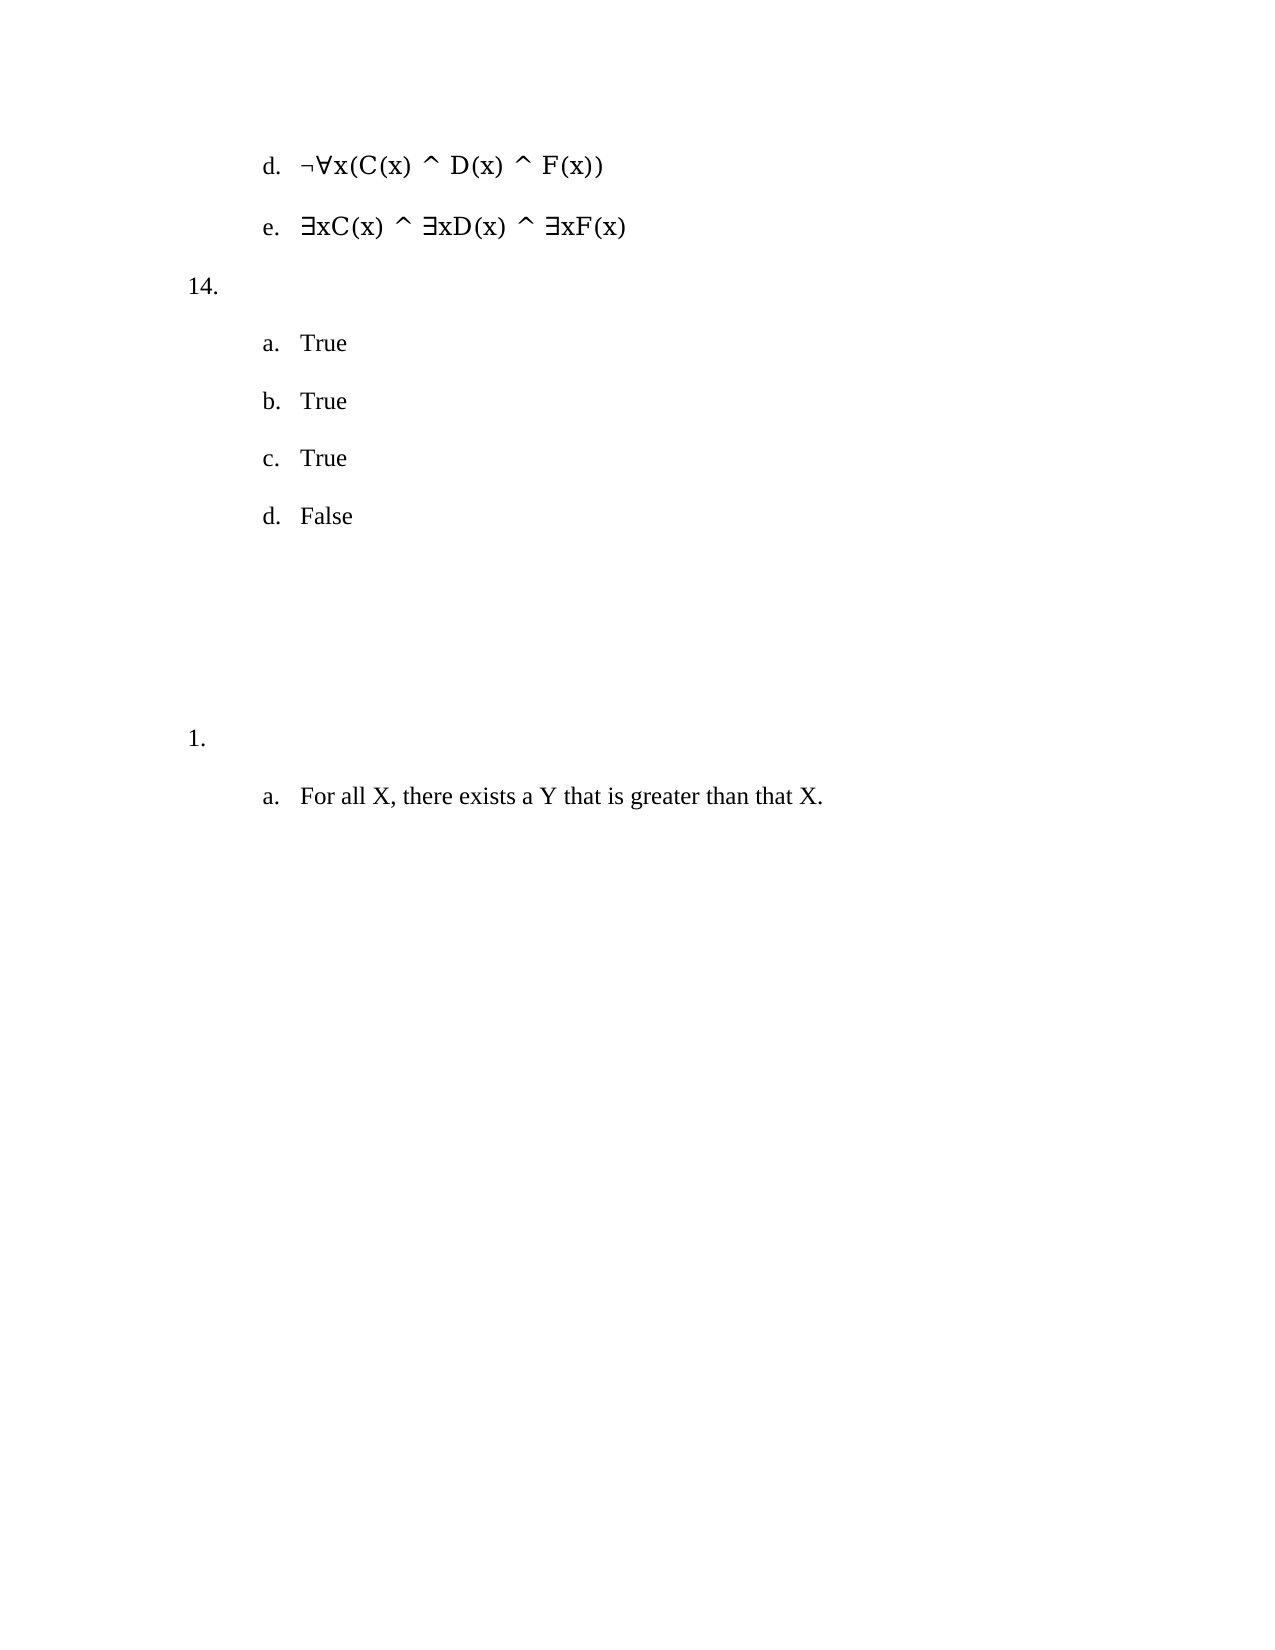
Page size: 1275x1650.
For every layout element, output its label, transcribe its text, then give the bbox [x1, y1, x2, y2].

list ¬∀x(C(x) ^ D(x) ^ F(x)) [262, 150, 1125, 180]
list ∃xC(x) ^ ∃xD(x) ^ ∃xF(x) [262, 210, 1125, 241]
list For all X, there exists a Y that is greater than that X. [262, 781, 1125, 809]
list True [262, 443, 1125, 472]
list True [262, 328, 1125, 357]
list False [262, 501, 1125, 529]
list True [262, 386, 1125, 414]
